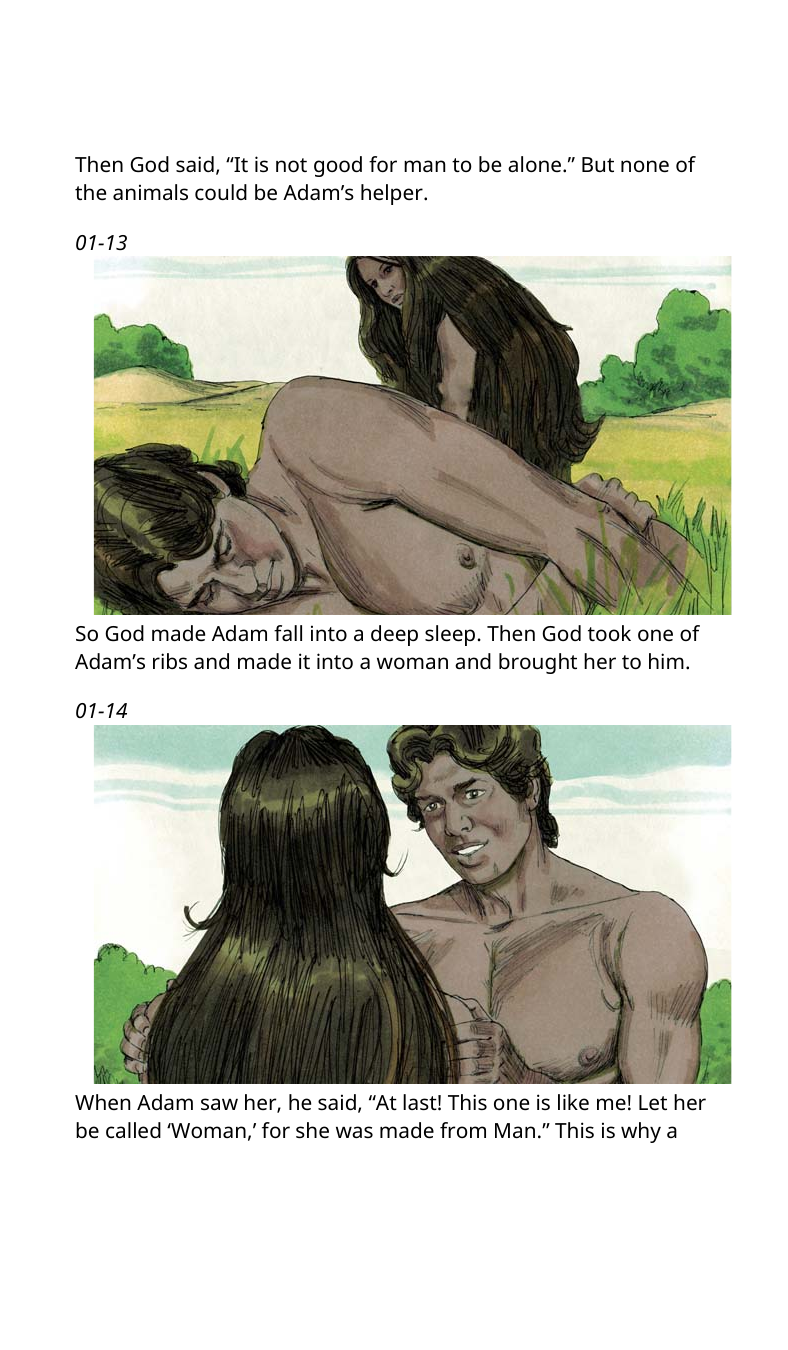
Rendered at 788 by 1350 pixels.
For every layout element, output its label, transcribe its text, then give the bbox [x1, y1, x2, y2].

picture [93, 256, 732, 615]
text Then God said, “It is not good for man to be alone.” But none of the animals could be Adam’s helper. [75, 150, 712, 207]
picture [93, 725, 732, 1084]
subtitle 01-14 [75, 697, 712, 725]
text So God made Adam fall into a deep sleep. Then God took one of Adam’s ribs and made it into a woman and brought her to him. [75, 619, 712, 676]
subtitle 01-13 [75, 228, 712, 256]
